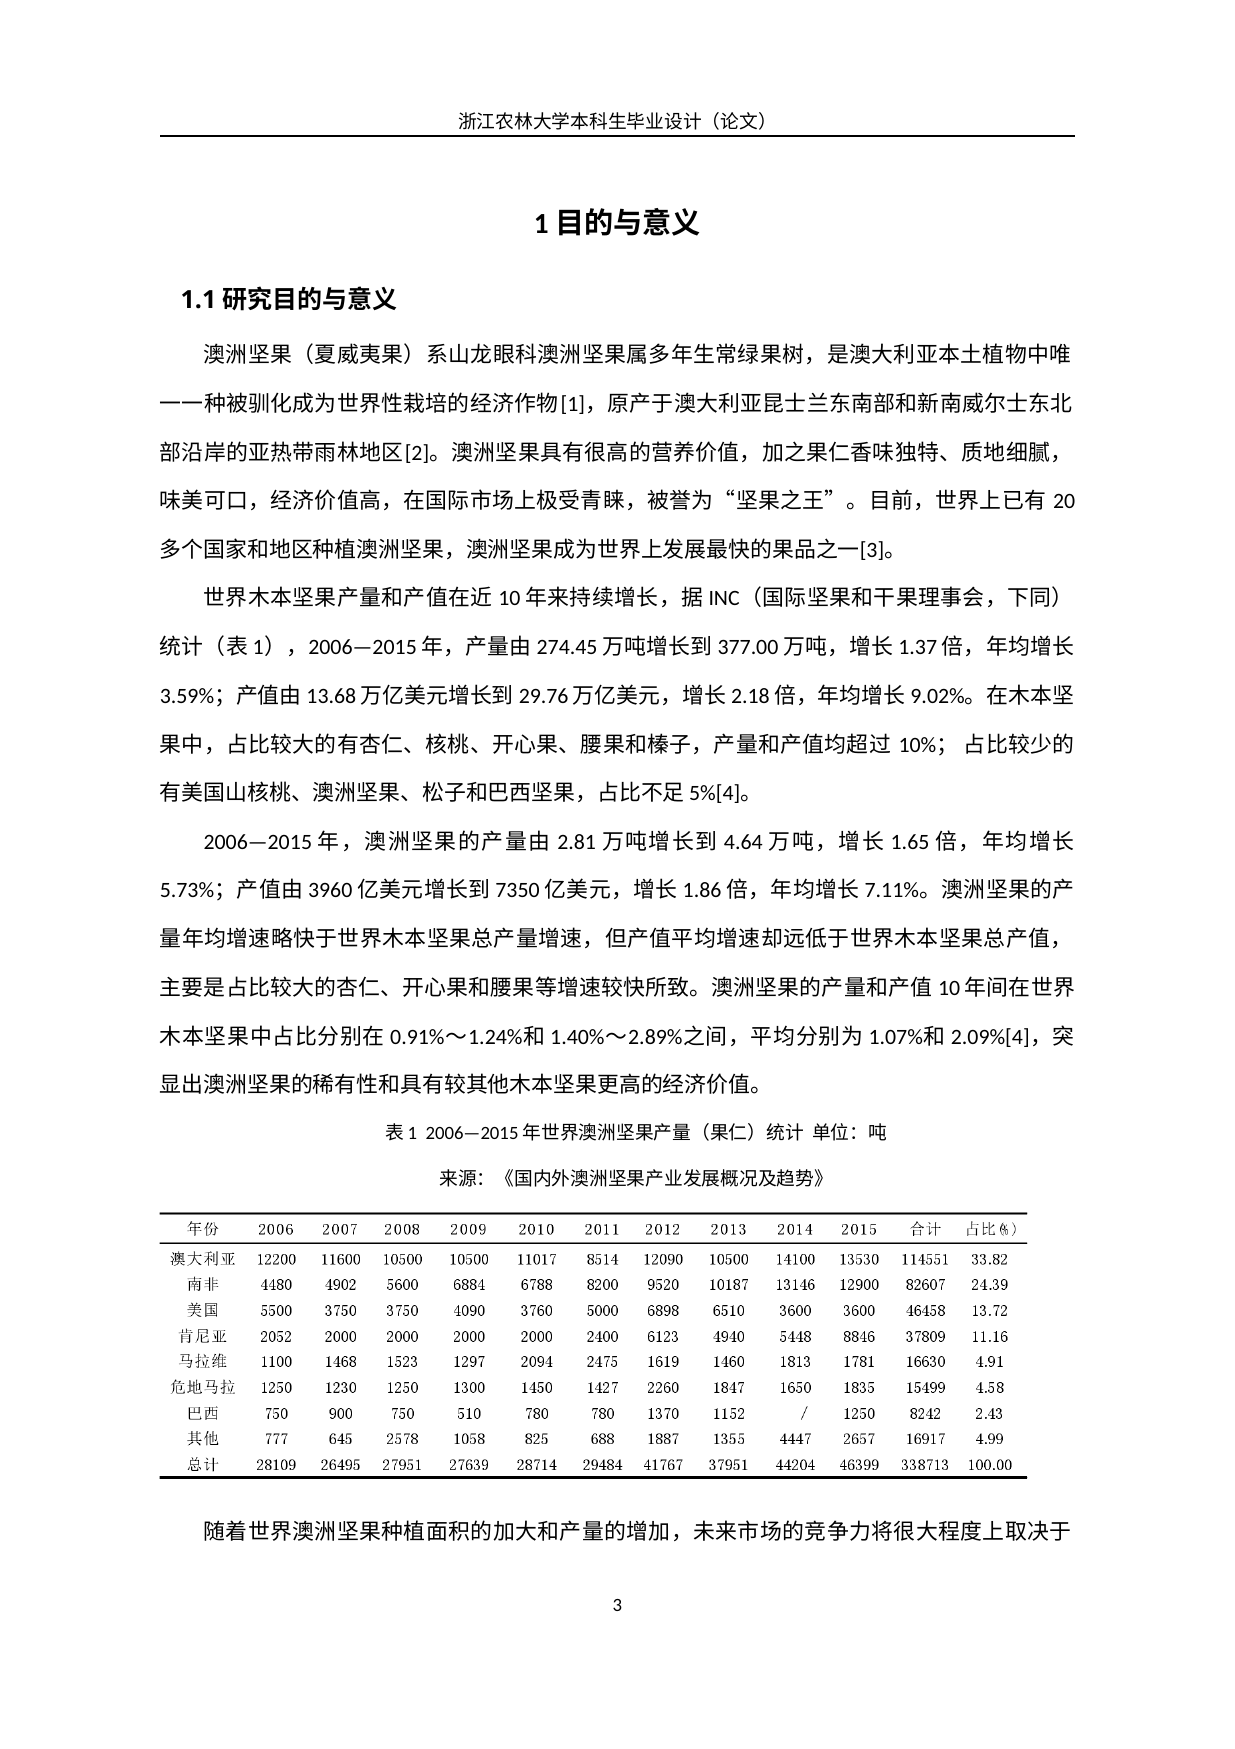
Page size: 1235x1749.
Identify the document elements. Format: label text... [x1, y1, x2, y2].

text 2006—2015年，澳洲坚果的产量由2.81万吨增长到4.64万吨，增长1.65倍，年均增长5.73%；产值由3960亿美元增长到7350亿美元，增长1.86倍，年均增长7.11%。澳洲坚果的产量年均增速略快于世界木本坚果总产量增速，但产值平均增速却远低于世界木本坚果总产值，主要是占比较大的杏仁、开心果和腰果等增速较快所致。澳洲坚果的产量和产值10年间在世界木本坚果中占比分别在0.91%～1.24%和1.40%～2.89%之间，平均分别为1.07%和2.09%[4]，突显出澳洲坚果的稀有性和具有较其他木本坚果更高的经济价值。 [159, 823, 1075, 1099]
text 表1 2006—2015年世界澳洲坚果产量（果仁）统计 单位：吨 [159, 1115, 1075, 1148]
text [159, 1513, 1075, 1546]
subtitle 目的与意义 [159, 188, 1075, 253]
text 来源：《国内外澳洲坚果产业发展概况及趋势》 [159, 1161, 1075, 1194]
picture [159, 1207, 1031, 1481]
subtitle 研究目的与意义 [159, 265, 1075, 330]
text 世界木本坚果产量和产值在近10年来持续增长，据INC（国际坚果和干果理事会，下同）统计（表1），2006—2015年，产量由274.45万吨增长到377.00万吨，增长1.37倍，年均增长3.59%；产值由13.68万亿美元增长到29.76万亿美元，增长2.18倍，年均增长9.02%。在木本坚果中，占比较大的有杏仁、核桃、开心果、腰果和榛子，产量和产值均超过10%； 占比较少的有美国山核桃、澳洲坚果、松子和巴西坚果，占比不足5%[4]。 [159, 580, 1075, 807]
text 澳洲坚果（夏威夷果）系山龙眼科澳洲坚果属多年生常绿果树，是澳大利亚本土植物中唯一一种被驯化成为世界性栽培的经济作物[1]，原产于澳大利亚昆士兰东南部和新南威尔士东北部沿岸的亚热带雨林地区[2]。澳洲坚果具有很高的营养价值，加之果仁香味独特、质地细腻，味美可口，经济价值高，在国际市场上极受青睐，被誉为“坚果之王”。目前，世界上已有20多个国家和地区种植澳洲坚果，澳洲坚果成为世界上发展最快的果品之一[3]。 [159, 337, 1075, 564]
